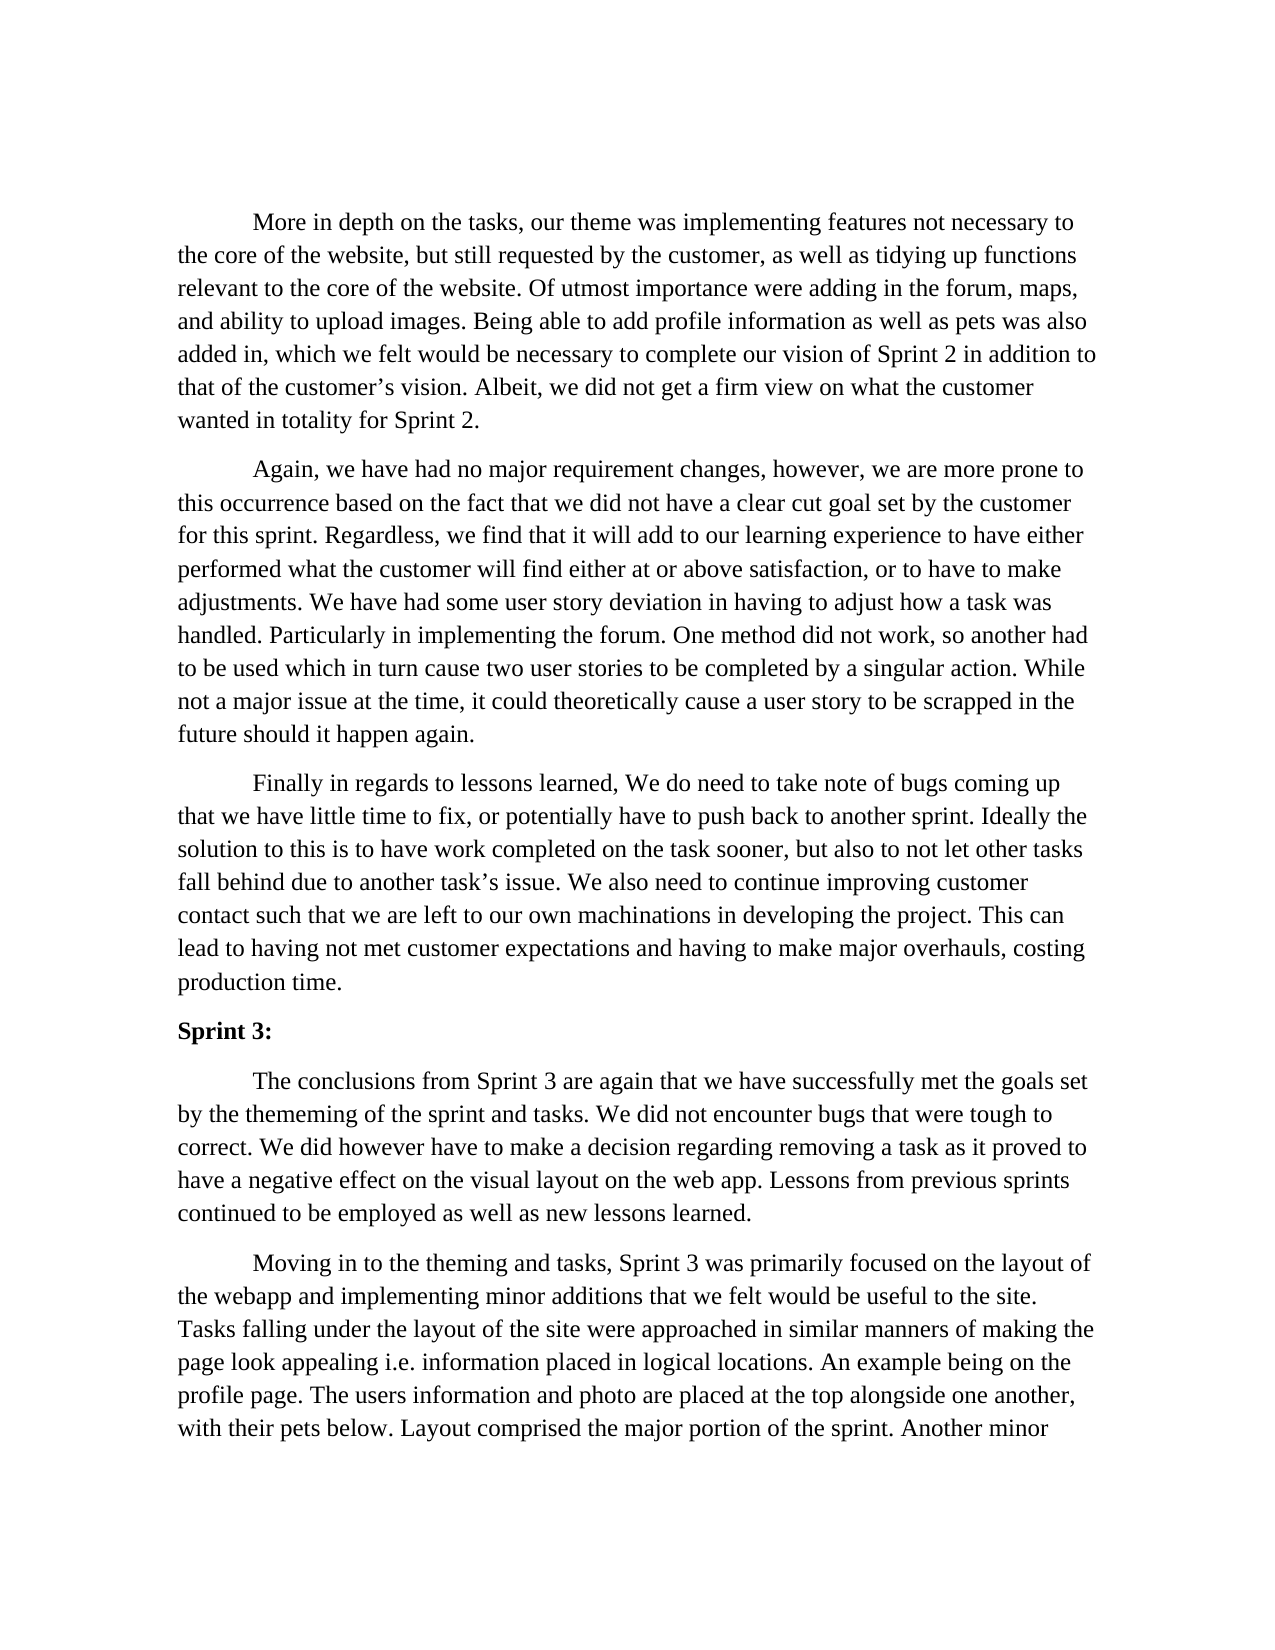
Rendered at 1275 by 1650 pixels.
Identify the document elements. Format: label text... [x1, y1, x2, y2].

text More in depth on the tasks, our theme was implementing features not necessary to the core of the website, but still requested by the customer, as well as tidying up functions relevant to the core of the website. Of utmost importance were adding in the forum, maps, and ability to upload images. Being able to add profile information as well as pets was also added in, which we felt would be necessary to complete our vision of Sprint 2 in addition to that of the customer’s vision. Albeit, we did not get a firm view on what the customer wanted in totality for Sprint 2. [177, 207, 1098, 434]
text The conclusions from Sprint 3 are again that we have successfully met the goals set by the thememing of the sprint and tasks. We did not encounter bugs that were tough to correct. We did however have to make a decision regarding removing a task as it proved to have a negative effect on the visual layout on the web app. Lessons from previous sprints continued to be employed as well as new lessons learned. [177, 1066, 1098, 1227]
text Sprint 3: [177, 1016, 1098, 1045]
text Again, we have had no major requirement changes, however, we are more prone to this occurrence based on the fact that we did not have a clear cut goal set by the customer for this sprint. Regardless, we find that it will add to our learning experience to have either performed what the customer will find either at or above satisfaction, or to have to make adjustments. We have had some user story deviation in having to adjust how a task was handled. Particularly in implementing the forum. One method did not work, so another had to be used which in turn cause two user stories to be completed by a singular action. While not a major issue at the time, it could theoretically cause a user story to be scrapped in the future should it happen again. [177, 454, 1098, 747]
text Finally in regards to lessons learned, We do need to take note of bugs coming up that we have little time to fix, or potentially have to push back to another sprint. Ideally the solution to this is to have work completed on the task sooner, but also to not let other tasks fall behind due to another task’s issue. We also need to continue improving customer contact such that we are left to our own machinations in developing the project. This can lead to having not met customer expectations and having to make major overhauls, costing production time. [177, 768, 1098, 995]
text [177, 1248, 1098, 1442]
